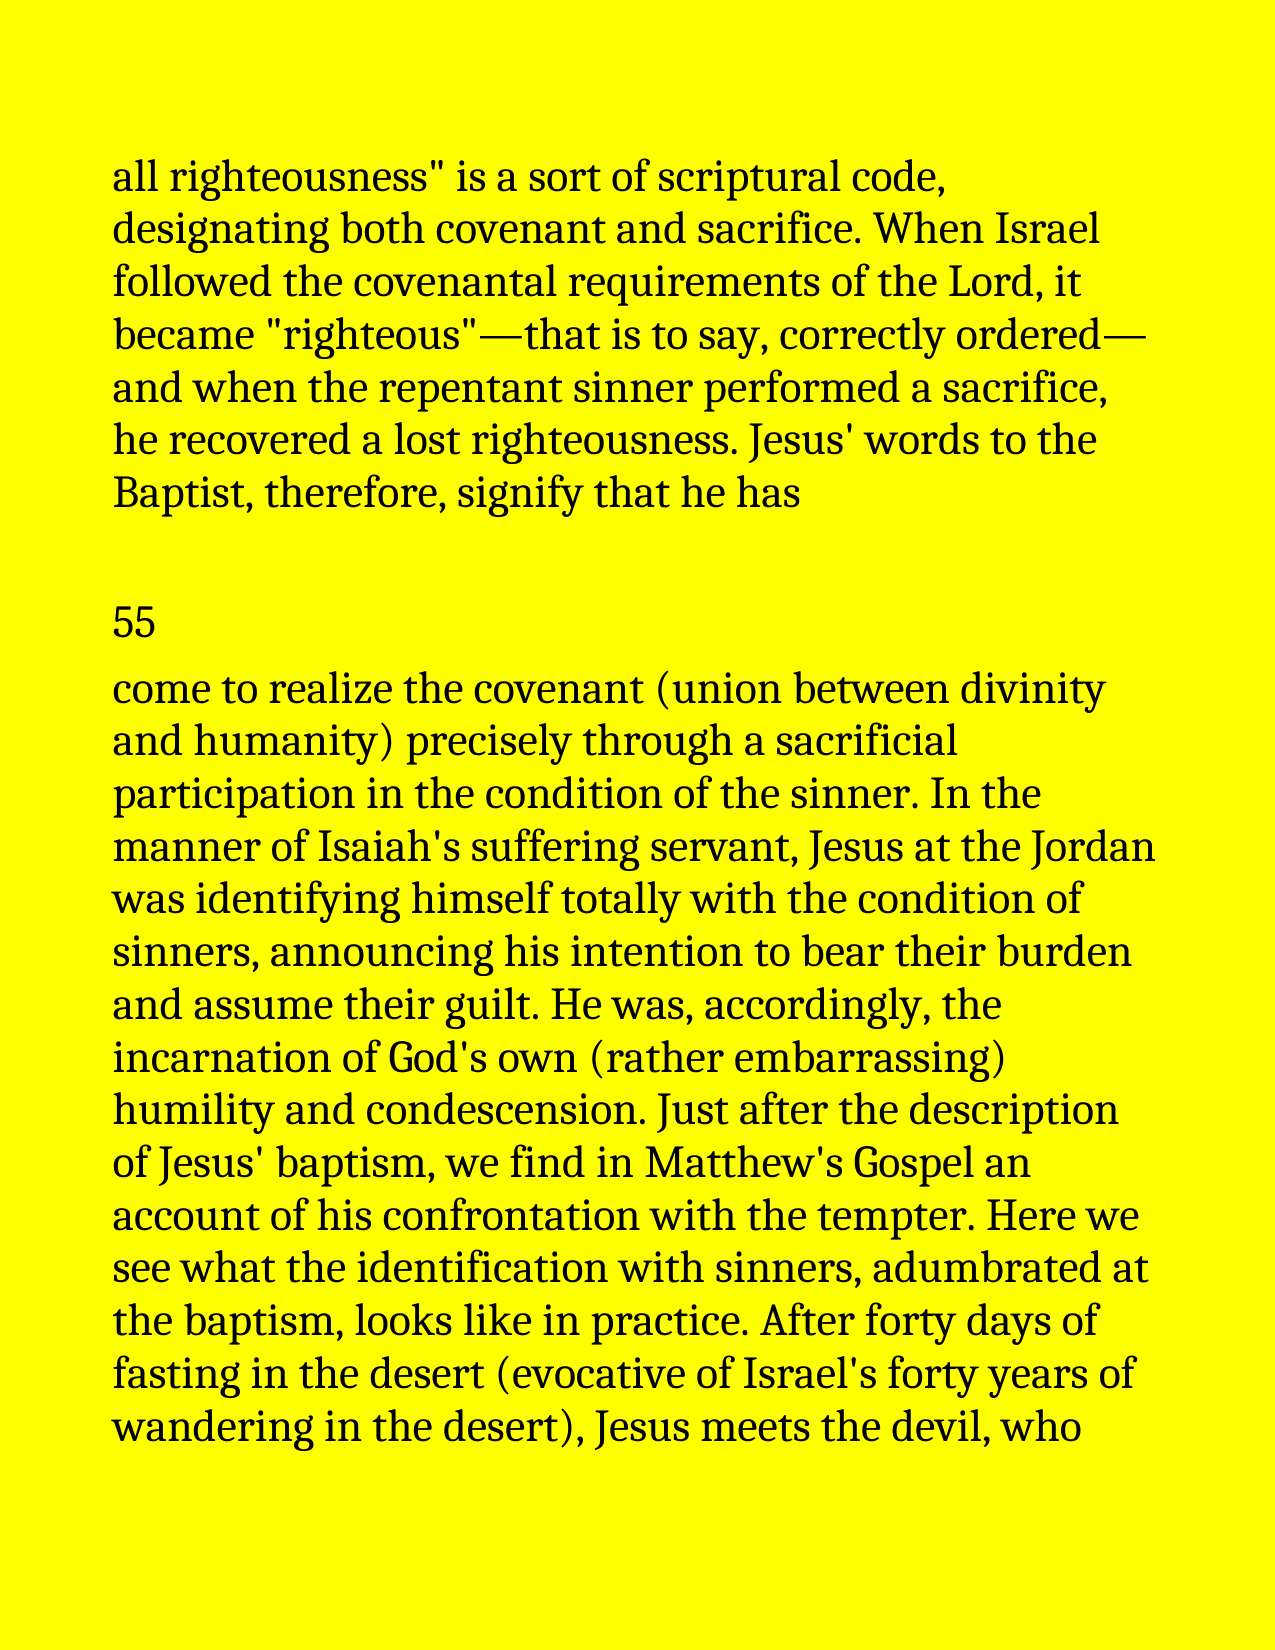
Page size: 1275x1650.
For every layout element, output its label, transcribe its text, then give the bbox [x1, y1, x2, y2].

text 55 [112, 597, 1162, 649]
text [112, 662, 1162, 1452]
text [112, 150, 1162, 519]
